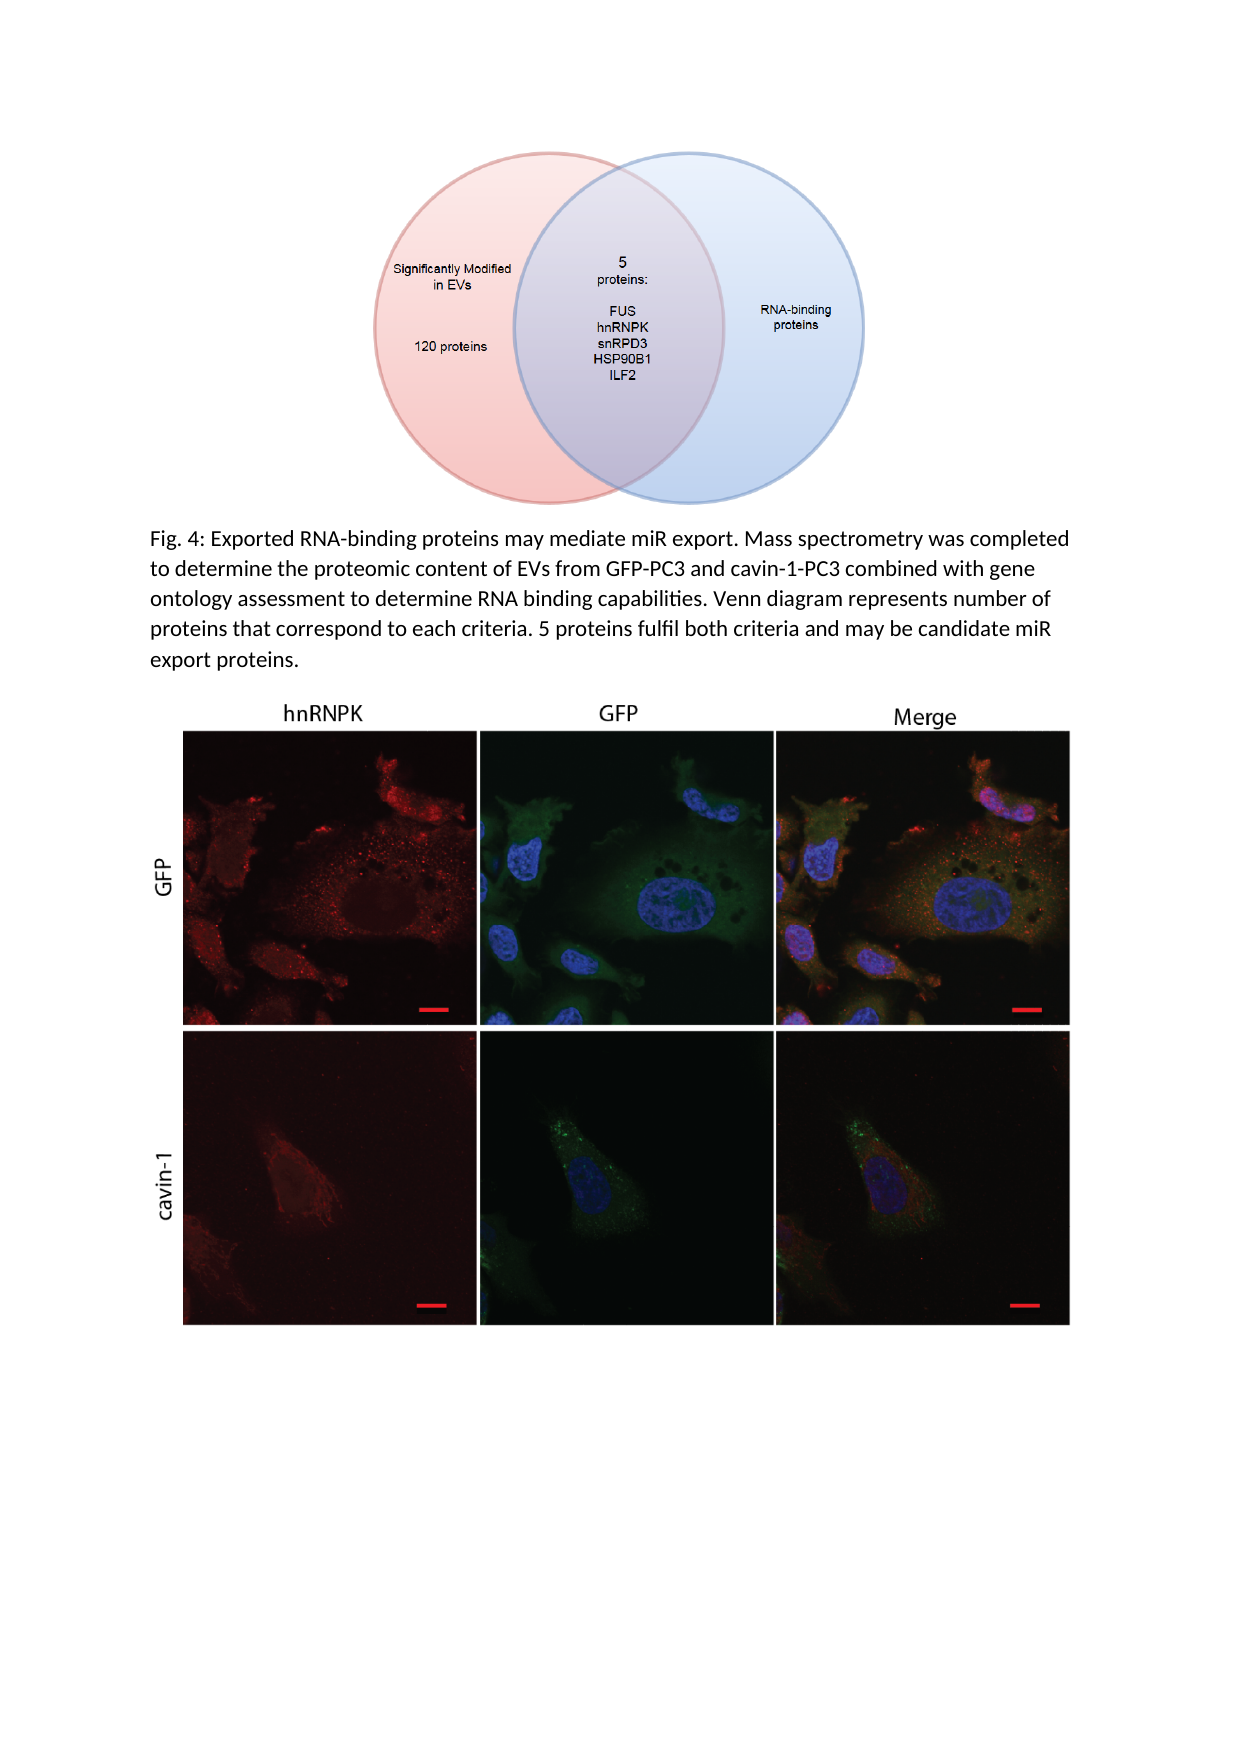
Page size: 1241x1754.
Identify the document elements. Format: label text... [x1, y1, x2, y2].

picture [150, 691, 1073, 1329]
picture [371, 150, 869, 506]
